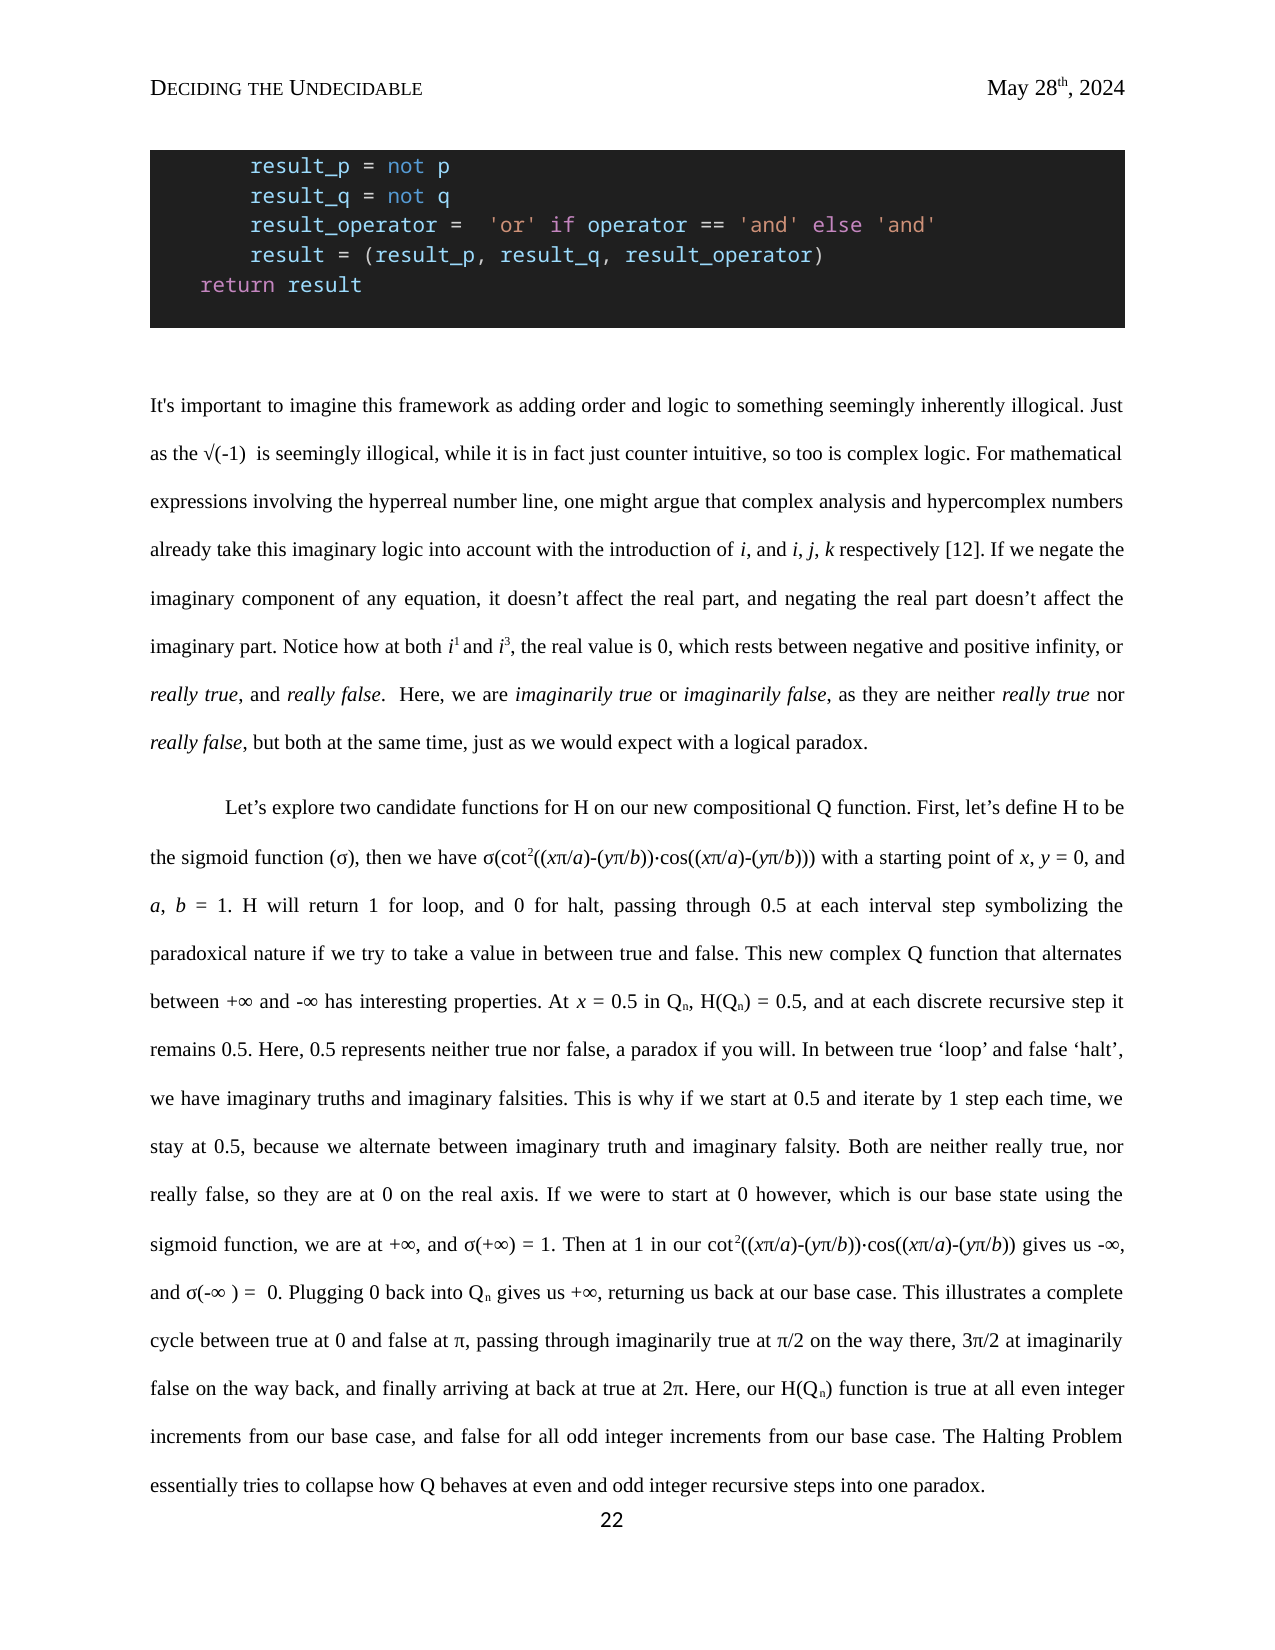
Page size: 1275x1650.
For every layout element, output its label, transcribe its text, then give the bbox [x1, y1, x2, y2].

text result_q = not q [150, 180, 1125, 209]
text It's important to imagine this framework as adding order and logic to something seemingly inherently illogical. Just as the √(-1) is seemingly illogical, while it is in fact just counter intuitive, so too is complex logic. For mathematical expressions involving the hyperreal number line, one might argue that complex analysis and hypercomplex numbers already take this imaginary logic into account with the introduction of i, and i, j, k respectively [12]. If we negate the imaginary component of any equation, it doesn’t affect the real part, and negating the real part doesn’t affect the imaginary part. Notice how at both i1 and i3, the real value is 0, which rests between negative and positive infinity, or really true, and really false. Here, we are imaginarily true or imaginarily false, as they are neither really true nor really false, but both at the same time, just as we would expect with a logical paradox. [150, 393, 1125, 754]
text result_p = not p [150, 150, 1125, 180]
text result = (result_p, result_q, result_operator) [150, 239, 1125, 269]
text return result [150, 269, 1125, 298]
text result_operator = 'or' if operator == 'and' else 'and' [150, 209, 1125, 239]
text Let’s explore two candidate functions for H on our new compositional Q function. First, let’s define H to be the sigmoid function (σ), then we have σ(cot2((xπ/a)-(yπ/b))⋅cos((xπ/a)-(yπ/b))) with a starting point of x, y = 0, and a, b = 1. H will return 1 for loop, and 0 for halt, passing through 0.5 at each interval step symbolizing the paradoxical nature if we try to take a value in between true and false. This new complex Q function that alternates between +∞ and -∞ has interesting properties. At x = 0.5 in Qn, H(Qn) = 0.5, and at each discrete recursive step it remains 0.5. Here, 0.5 represents neither true nor false, a paradox if you will. In between true ‘loop’ and false ‘halt’, we have imaginary truths and imaginary falsities. This is why if we start at 0.5 and iterate by 1 step each time, we stay at 0.5, because we alternate between imaginary truth and imaginary falsity. Both are neither really true, nor really false, so they are at 0 on the real axis. If we were to start at 0 however, which is our base state using the sigmoid function, we are at +∞, and σ(+∞) = 1. Then at 1 in our cot2((xπ/a)-(yπ/b))⋅cos((xπ/a)-(yπ/b)) gives us -∞, and σ(-∞ ) = 0. Plugging 0 back into Qn gives us +∞, returning us back at our base case. This illustrates a complete cycle between true at 0 and false at π, passing through imaginarily true at π/2 on the way there, 3π/2 at imaginarily false on the way back, and finally arriving at back at true at 2π. Here, our H(Qn) function is true at all even integer increments from our base case, and false for all odd integer increments from our base case. The Halting Problem essentially tries to collapse how Q behaves at even and odd integer recursive steps into one paradox. [150, 795, 1125, 1497]
